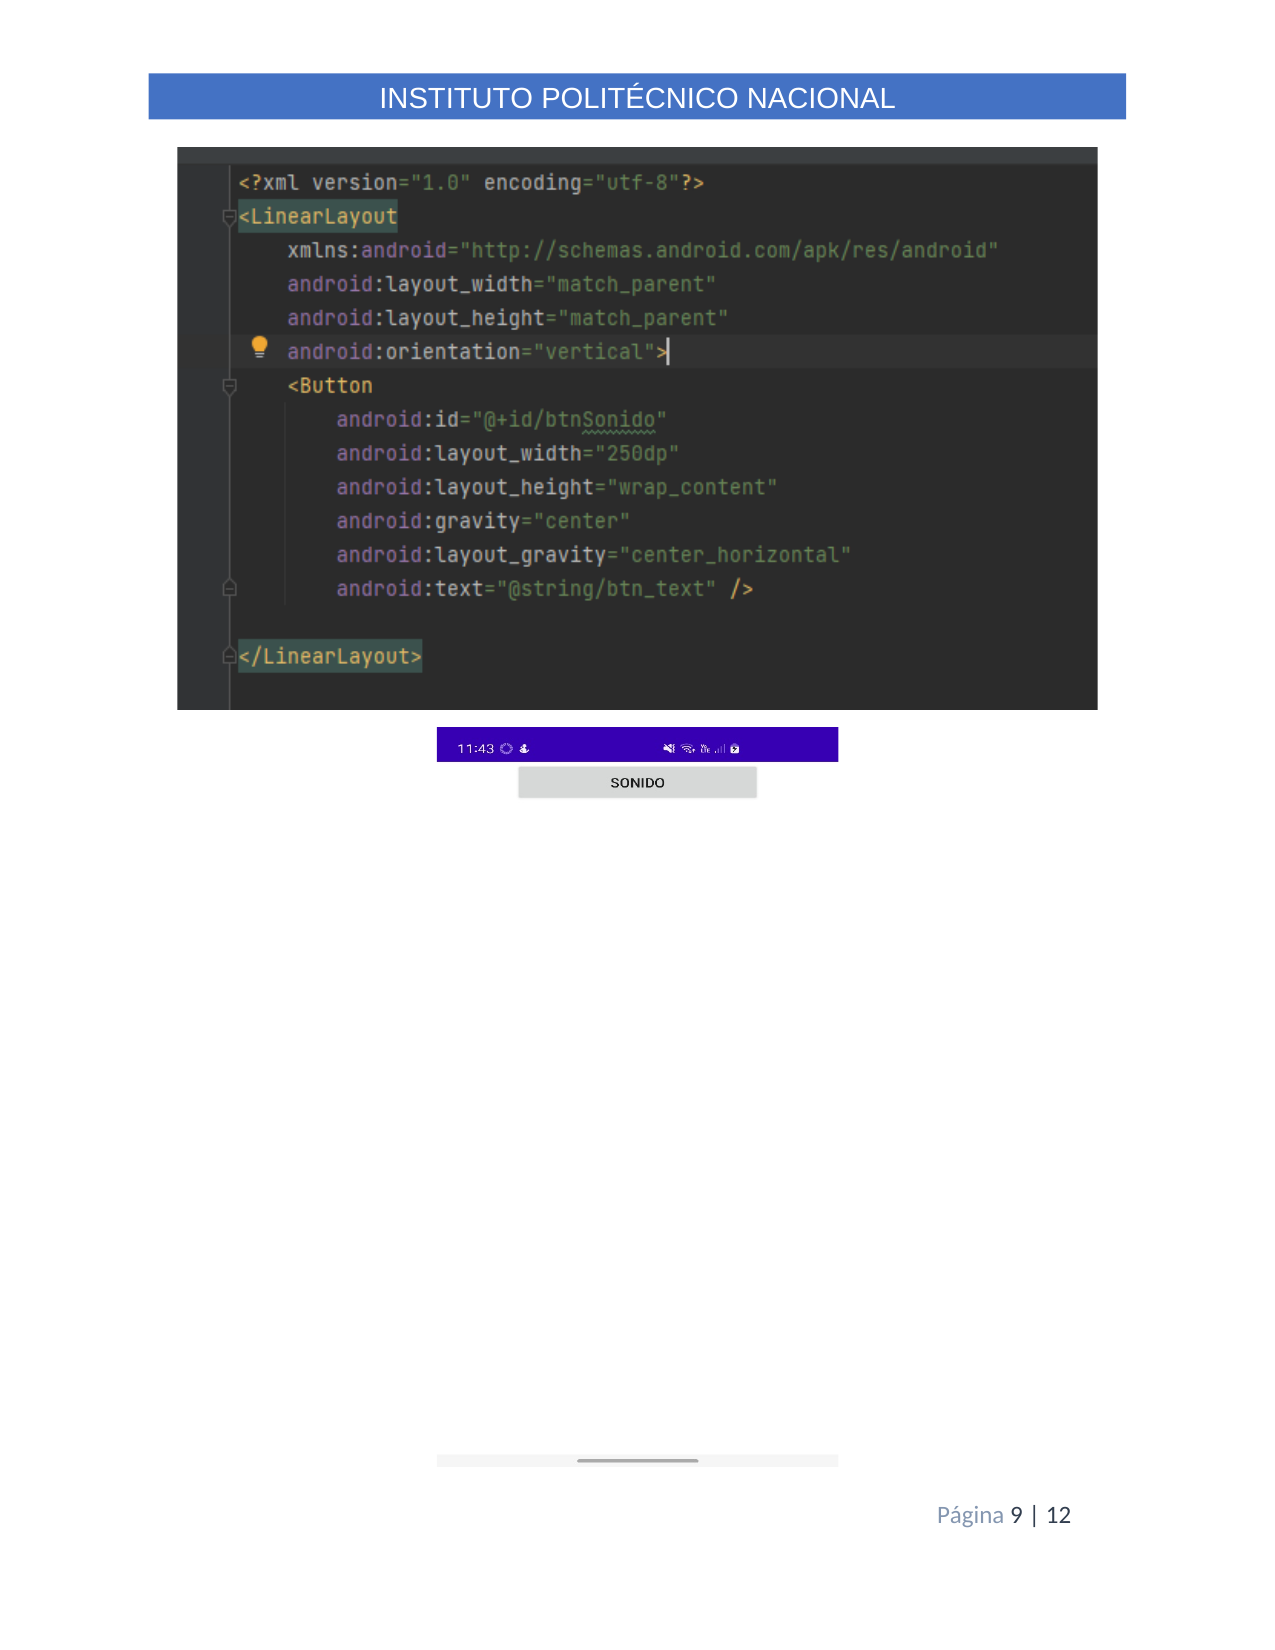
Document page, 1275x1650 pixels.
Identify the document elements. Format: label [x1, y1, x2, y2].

picture [436, 727, 839, 1467]
picture [177, 147, 1098, 710]
